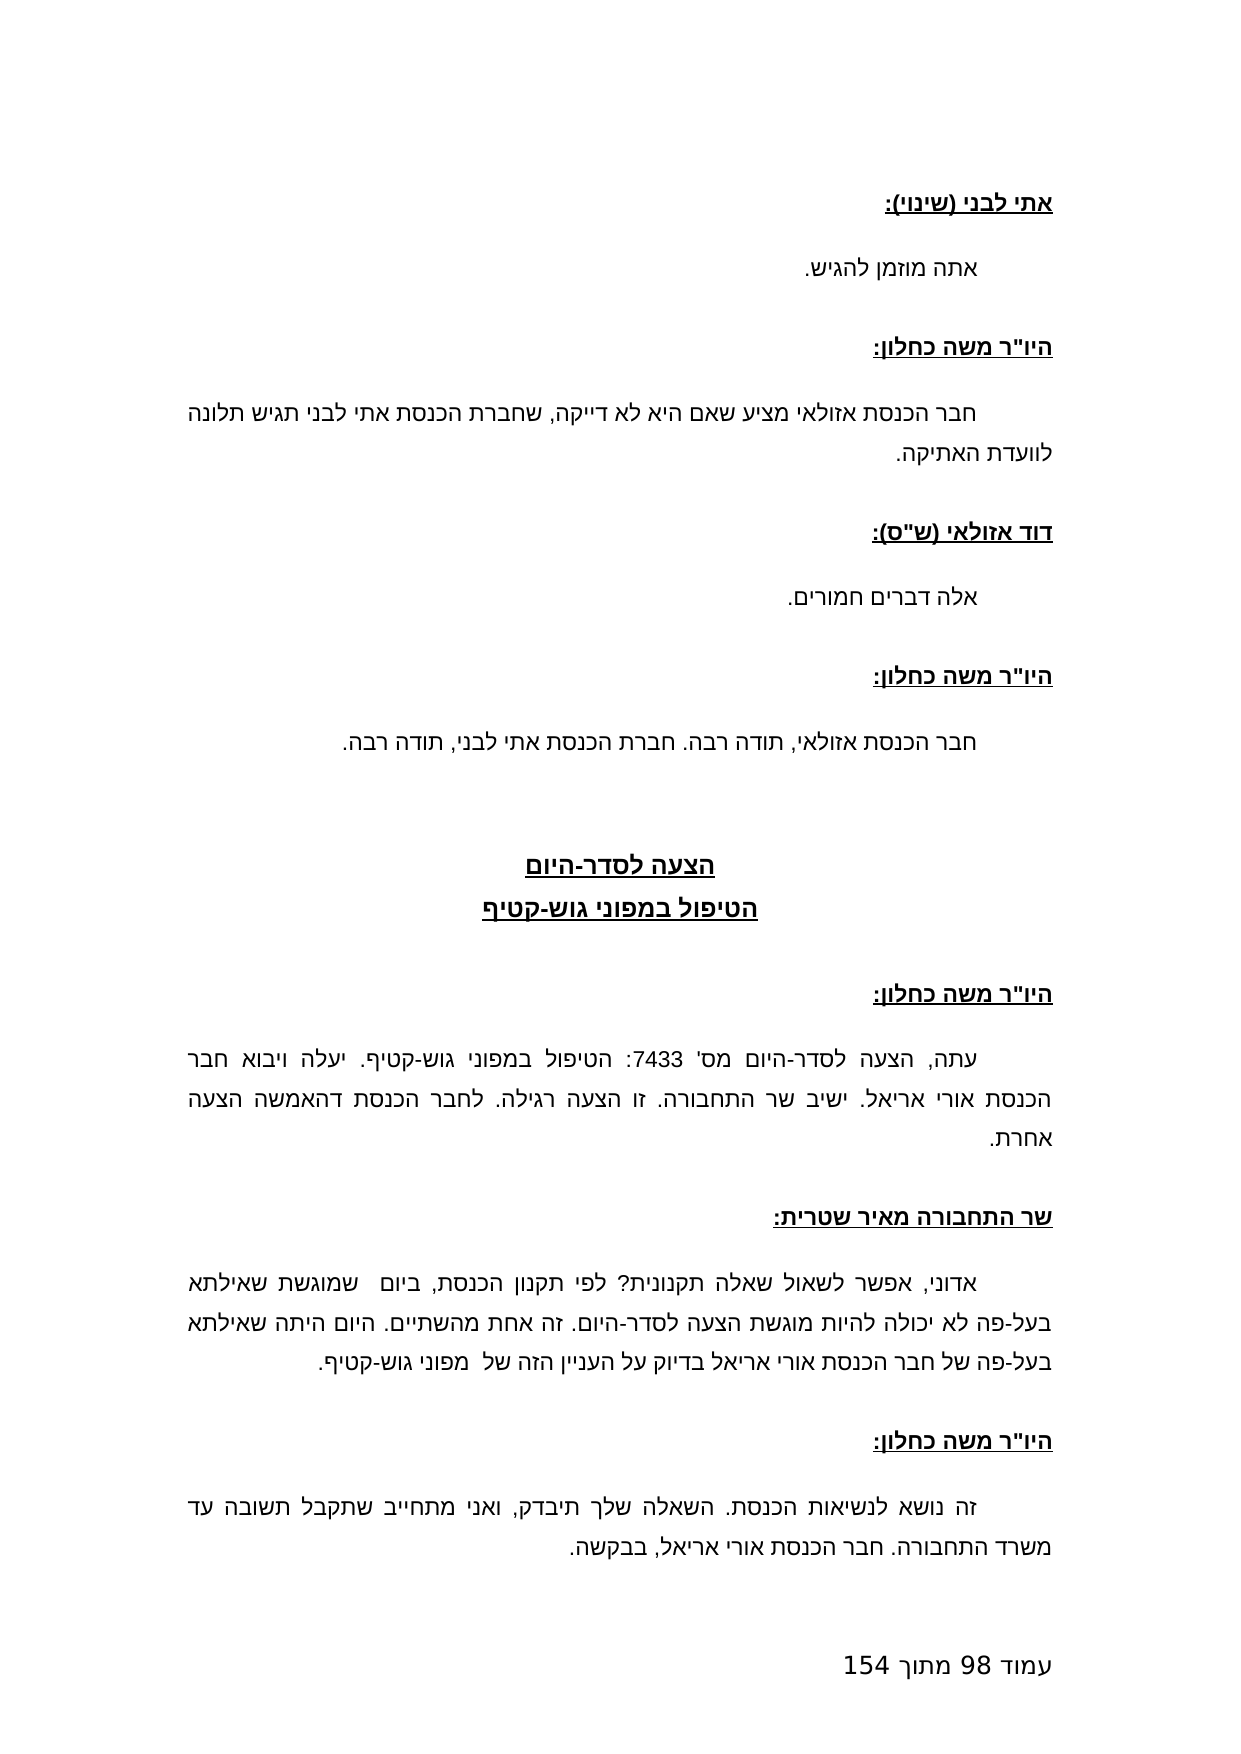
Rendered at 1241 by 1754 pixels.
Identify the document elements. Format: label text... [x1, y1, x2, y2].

text זה נושא לנשיאות הכנסת. השאלה שלך תיבדק, ואני מתחייב שתקבל תשובה עד משרד התחבורה. חבר הכנסת אורי אריאל, בבקשה. [187, 1494, 1053, 1560]
text חבר הכנסת אזולאי מציע שאם היא לא דייקה, שחברת הכנסת אתי לבני תגיש תלונה לוועדת האתיקה. [187, 400, 1053, 466]
text היו"ר משה כחלון: [187, 981, 1053, 1007]
text אדוני, אפשר לשאול שאלה תקנונית? לפי תקנון הכנסת, ביום שמוגשת שאילתא בעל-פה לא יכולה להיות מוגשת הצעה לסדר-היום. זה אחת מהשתיים. היום היתה שאילתא בעל-פה של חבר הכנסת אורי אריאל בדיוק על העניין הזה של מפוני גוש-קטיף. [187, 1270, 1053, 1376]
text אלה דברים חמורים. [187, 584, 1053, 611]
text הצעה לסדר-היום [187, 851, 1053, 880]
text אתה מוזמן להגיש. [187, 255, 1053, 282]
text אתי לבני (שינוי): [187, 189, 1053, 216]
text חבר הכנסת אזולאי, תודה רבה. חברת הכנסת אתי לבני, תודה רבה. [187, 729, 1053, 756]
text היו"ר משה כחלון: [187, 1428, 1053, 1454]
text שר התחבורה מאיר שטרית: [187, 1204, 1053, 1231]
text דוד אזולאי (ש"ס): [187, 518, 1053, 545]
text עתה, הצעה לסדר-היום מס' 7433: הטיפול במפוני גוש-קטיף. יעלה ויבוא חבר הכנסת אורי אריאל. ישיב שר התחבורה. זו הצעה רגילה. לחבר הכנסת דהאמשה הצעה אחרת. [187, 1046, 1053, 1152]
text הטיפול במפוני גוש-קטיף [187, 894, 1053, 923]
text היו"ר משה כחלון: [187, 663, 1053, 690]
text היו"ר משה כחלון: [187, 334, 1053, 361]
